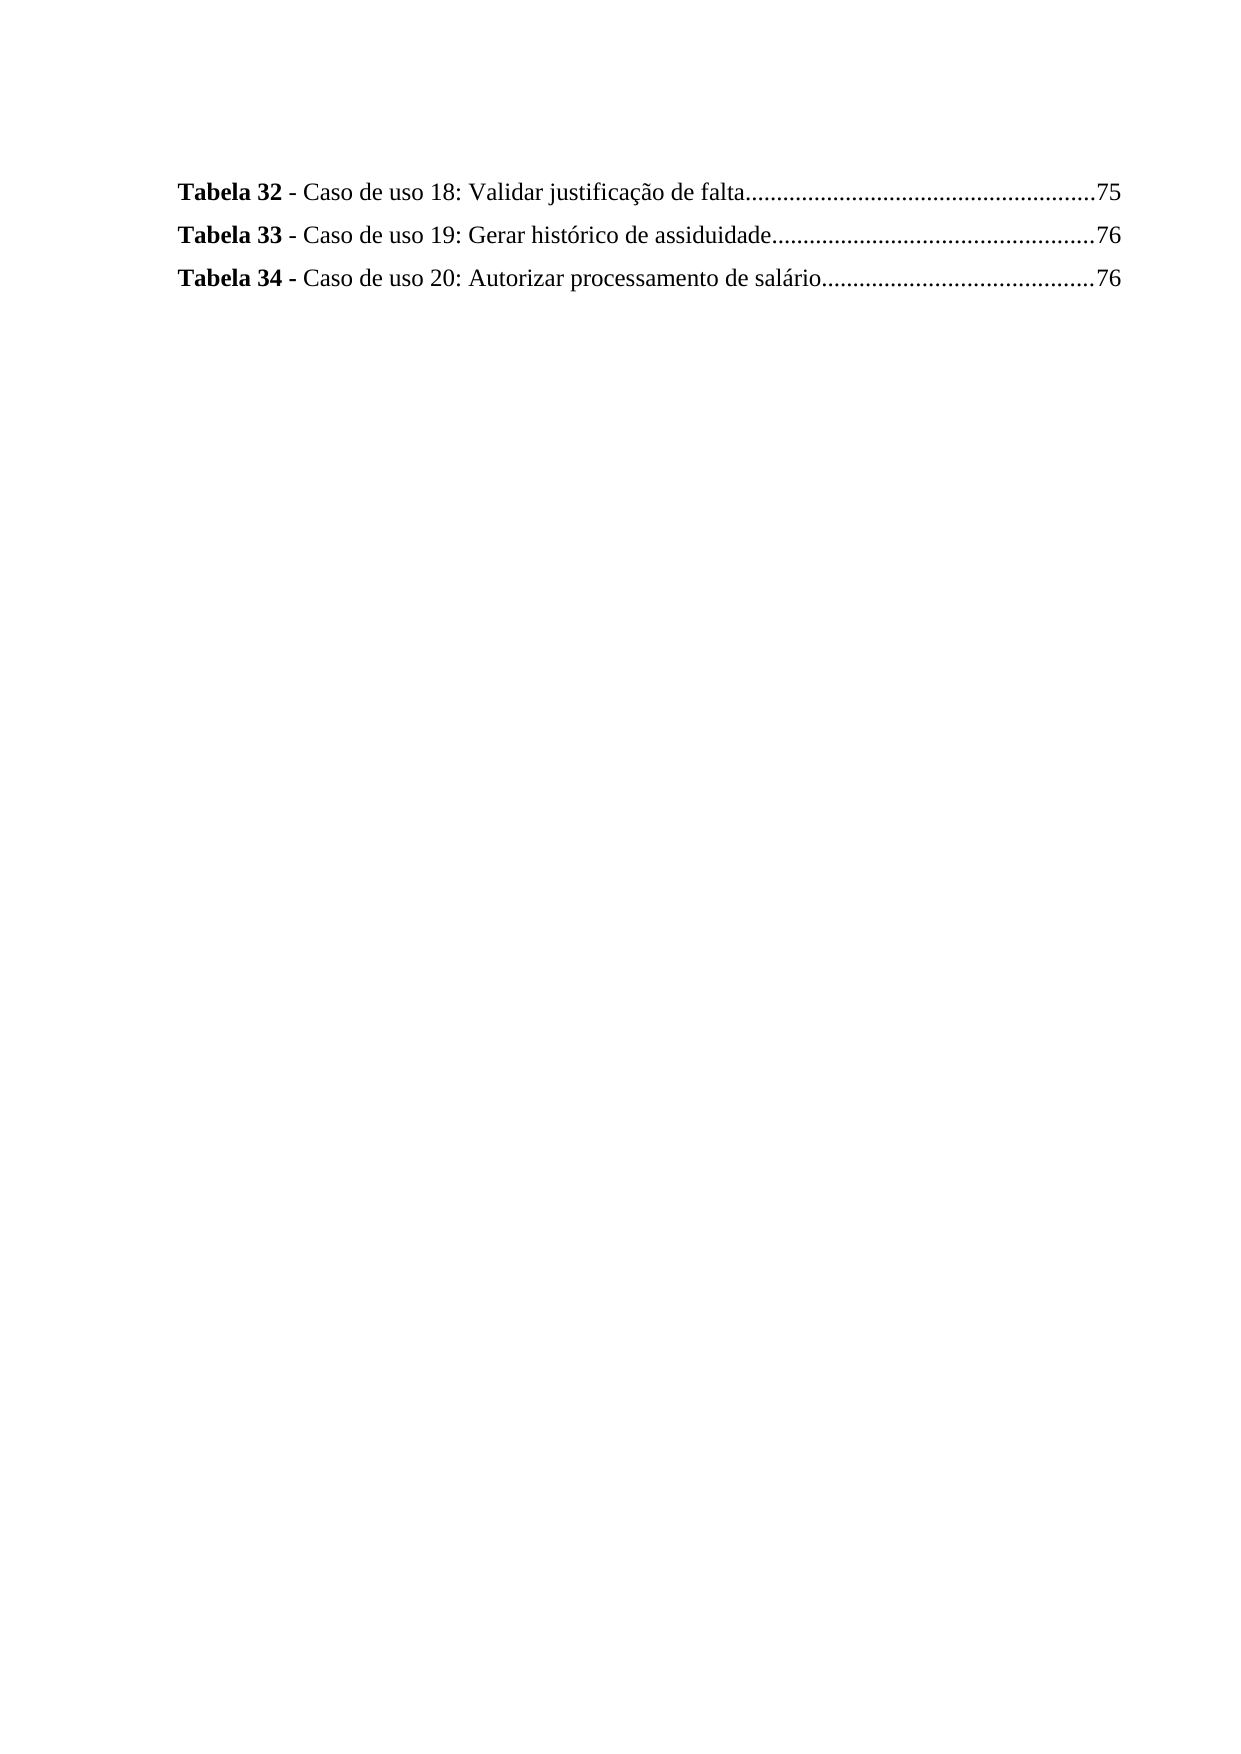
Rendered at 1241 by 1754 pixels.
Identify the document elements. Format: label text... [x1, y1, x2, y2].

text Tabela 32 - Caso de uso 18: Validar justificação de falta 75 [177, 177, 1122, 206]
text Tabela 34 - Caso de uso 20: Autorizar processamento de salário 76 [177, 263, 1122, 292]
text Tabela 33 - Caso de uso 19: Gerar histórico de assiduidade 76 [177, 220, 1122, 249]
